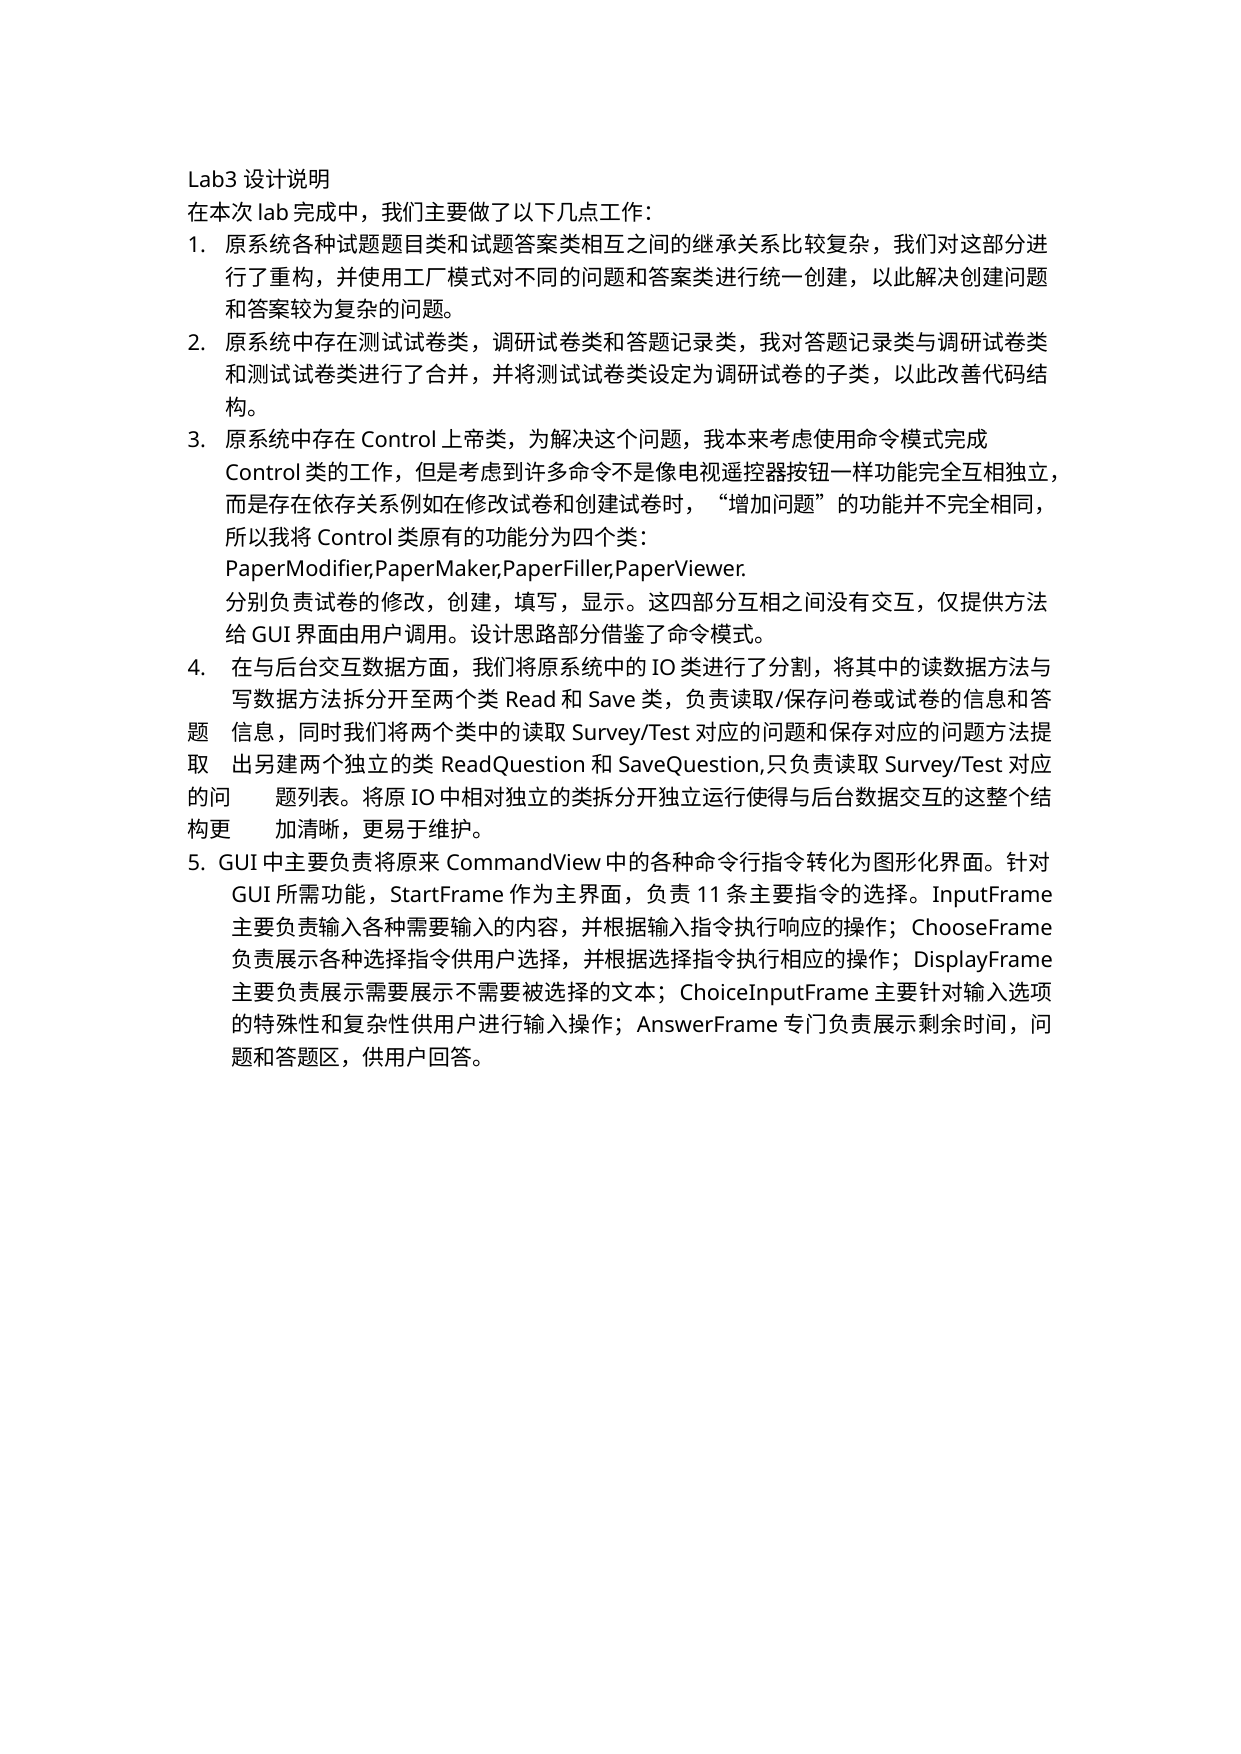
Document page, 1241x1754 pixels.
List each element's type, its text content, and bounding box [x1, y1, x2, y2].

list 原系统中存在Control上帝类，为解决这个问题，我本来考虑使用命令模式完成Control类的工作，但是考虑到许多命令不是像电视遥控器按钮一样功能完全互相独立，而是存在依存关系例如在修改试卷和创建试卷时，“增加问题”的功能并不完全相同，所以我将Control类原有的功能分为四个类：PaperModifier,PaperMaker,PaperFiller,PaperViewer. [187, 422, 1053, 584]
list 原系统中存在测试试卷类，调研试卷类和答题记录类，我对答题记录类与调研试卷类和测试试卷类进行了合并，并将测试试卷类设定为调研试卷的子类，以此改善代码结构。 [187, 324, 1053, 422]
text 4. 在与后台交互数据方面，我们将原系统中的IO类进行了分割，将其中的读数据方法与 写数据方法拆分开至两个类Read和Save类，负责读取/保存问卷或试卷的信息和答题 信息，同时我们将两个类中的读取Survey/Test对应的问题和保存对应的问题方法提取 出另建两个独立的类ReadQuestion和SaveQuestion,只负责读取Survey/Test对应的问 题列表。将原IO中相对独立的类拆分开独立运行使得与后台数据交互的这整个结构更 加清晰，更易于维护。 [187, 649, 1053, 844]
text 在本次lab完成中，我们主要做了以下几点工作： [187, 194, 1053, 227]
list 原系统各种试题题目类和试题答案类相互之间的继承关系比较复杂，我们对这部分进行了重构，并使用工厂模式对不同的问题和答案类进行统一创建，以此解决创建问题和答案较为复杂的问题。 [187, 227, 1053, 324]
text 分别负责试卷的修改，创建，填写，显示。这四部分互相之间没有交互，仅提供方法给GUI界面由用户调用。设计思路部分借鉴了命令模式。 [225, 584, 1053, 649]
text 5. GUI中主要负责将原来CommandView中的各种命令行指令转化为图形化界面。针对GUI所需功能，StartFrame作为主界面，负责11条主要指令的选择。InputFrame主要负责输入各种需要输入的内容，并根据输入指令执行响应的操作；ChooseFrame负责展示各种选择指令供用户选择，并根据选择指令执行相应的操作；DisplayFrame主要负责展示需要展示不需要被选择的文本；ChoiceInputFrame主要针对输入选项的特殊性和复杂性供用户进行输入操作；AnswerFrame专门负责展示剩余时间，问题和答题区，供用户回答。 [187, 844, 1053, 1072]
text Lab3 设计说明 [187, 162, 1053, 194]
